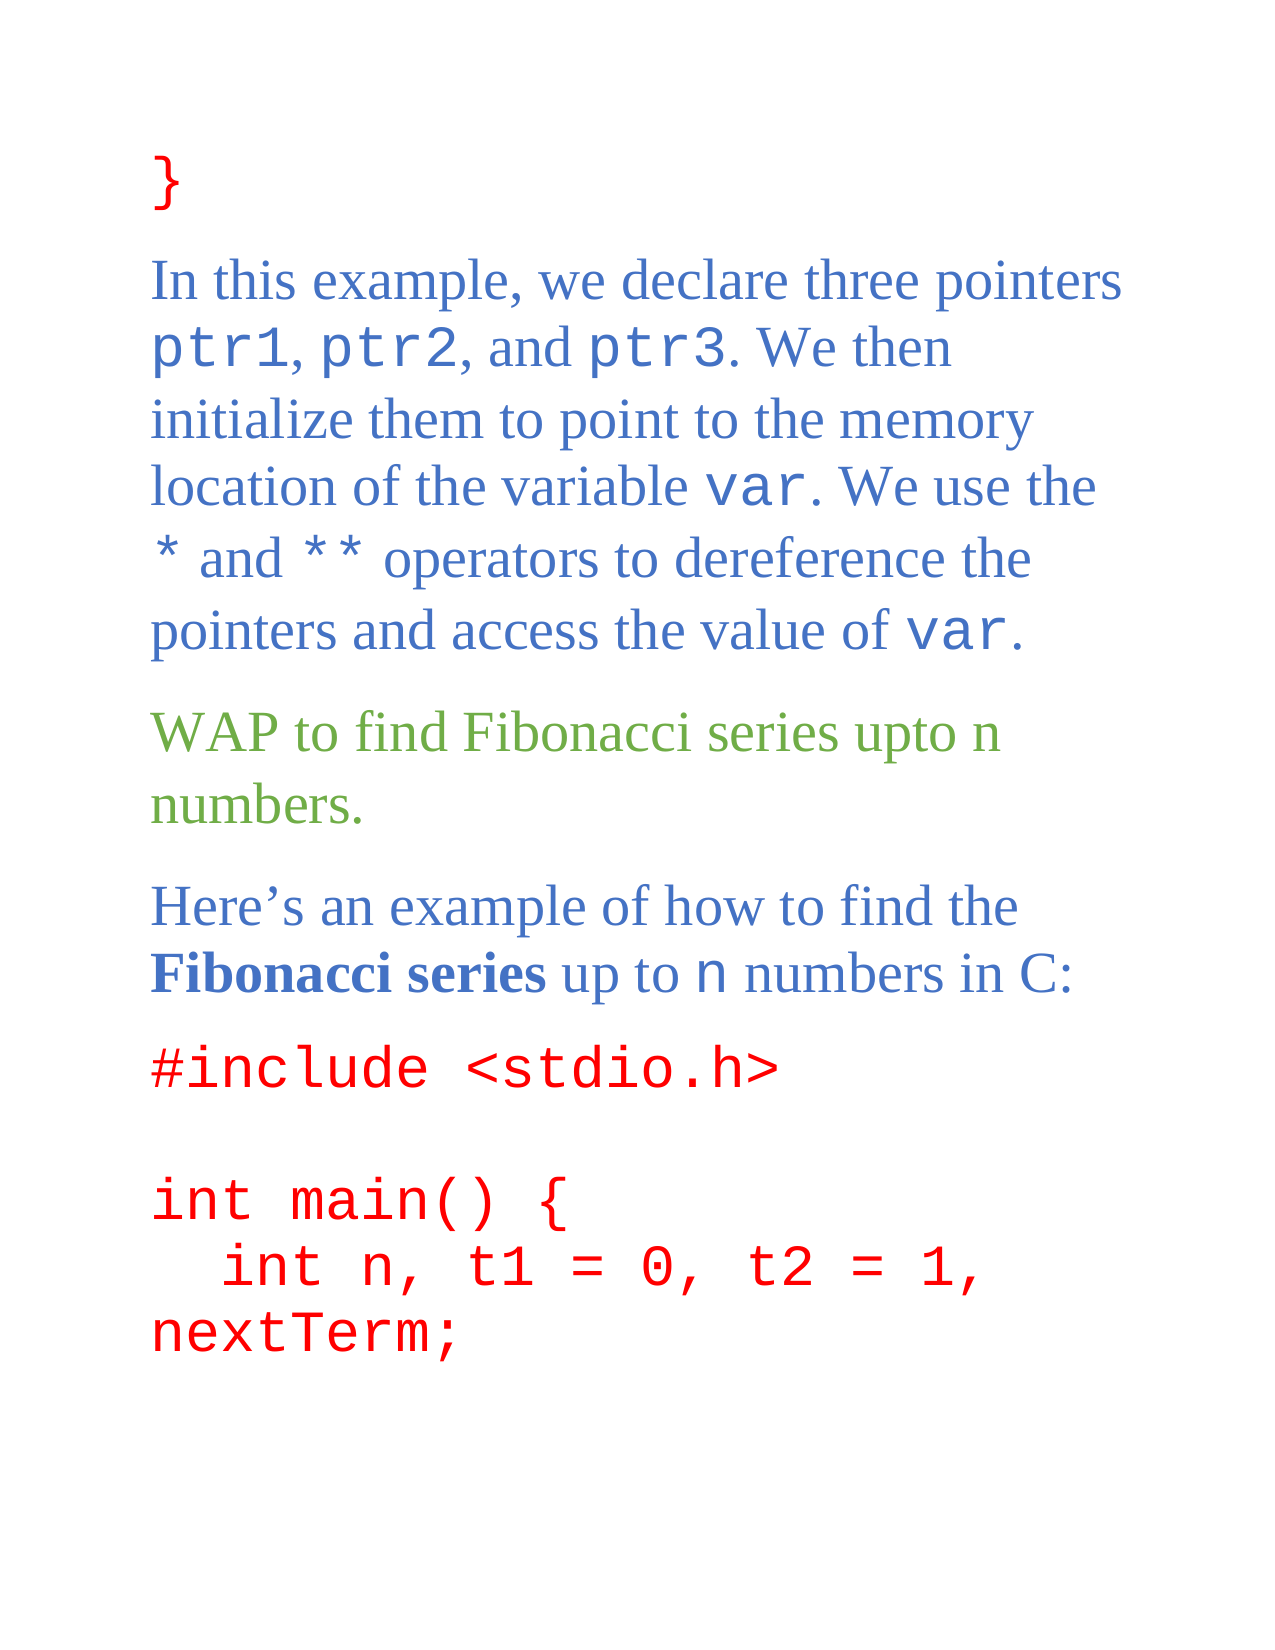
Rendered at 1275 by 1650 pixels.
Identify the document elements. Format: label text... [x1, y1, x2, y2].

text WAP to find Fibonacci series upto n numbers. [150, 696, 1125, 836]
text int n, t1 = 0, t2 = 1, nextTerm; [150, 1237, 1125, 1369]
text In this example, we declare three pointers ptr1, ptr2, and ptr3. We then initialize them to point to the memory location of the variable var. We use the * and ** operators to dereference the pointers and access the value of var. [150, 245, 1125, 667]
text } [150, 150, 1125, 216]
text #include <stdio.h> [150, 1039, 1125, 1105]
text int main() { [150, 1171, 1125, 1237]
text Here’s an example of how to find the Fibonacci series up to n numbers in C: [150, 870, 1125, 1009]
